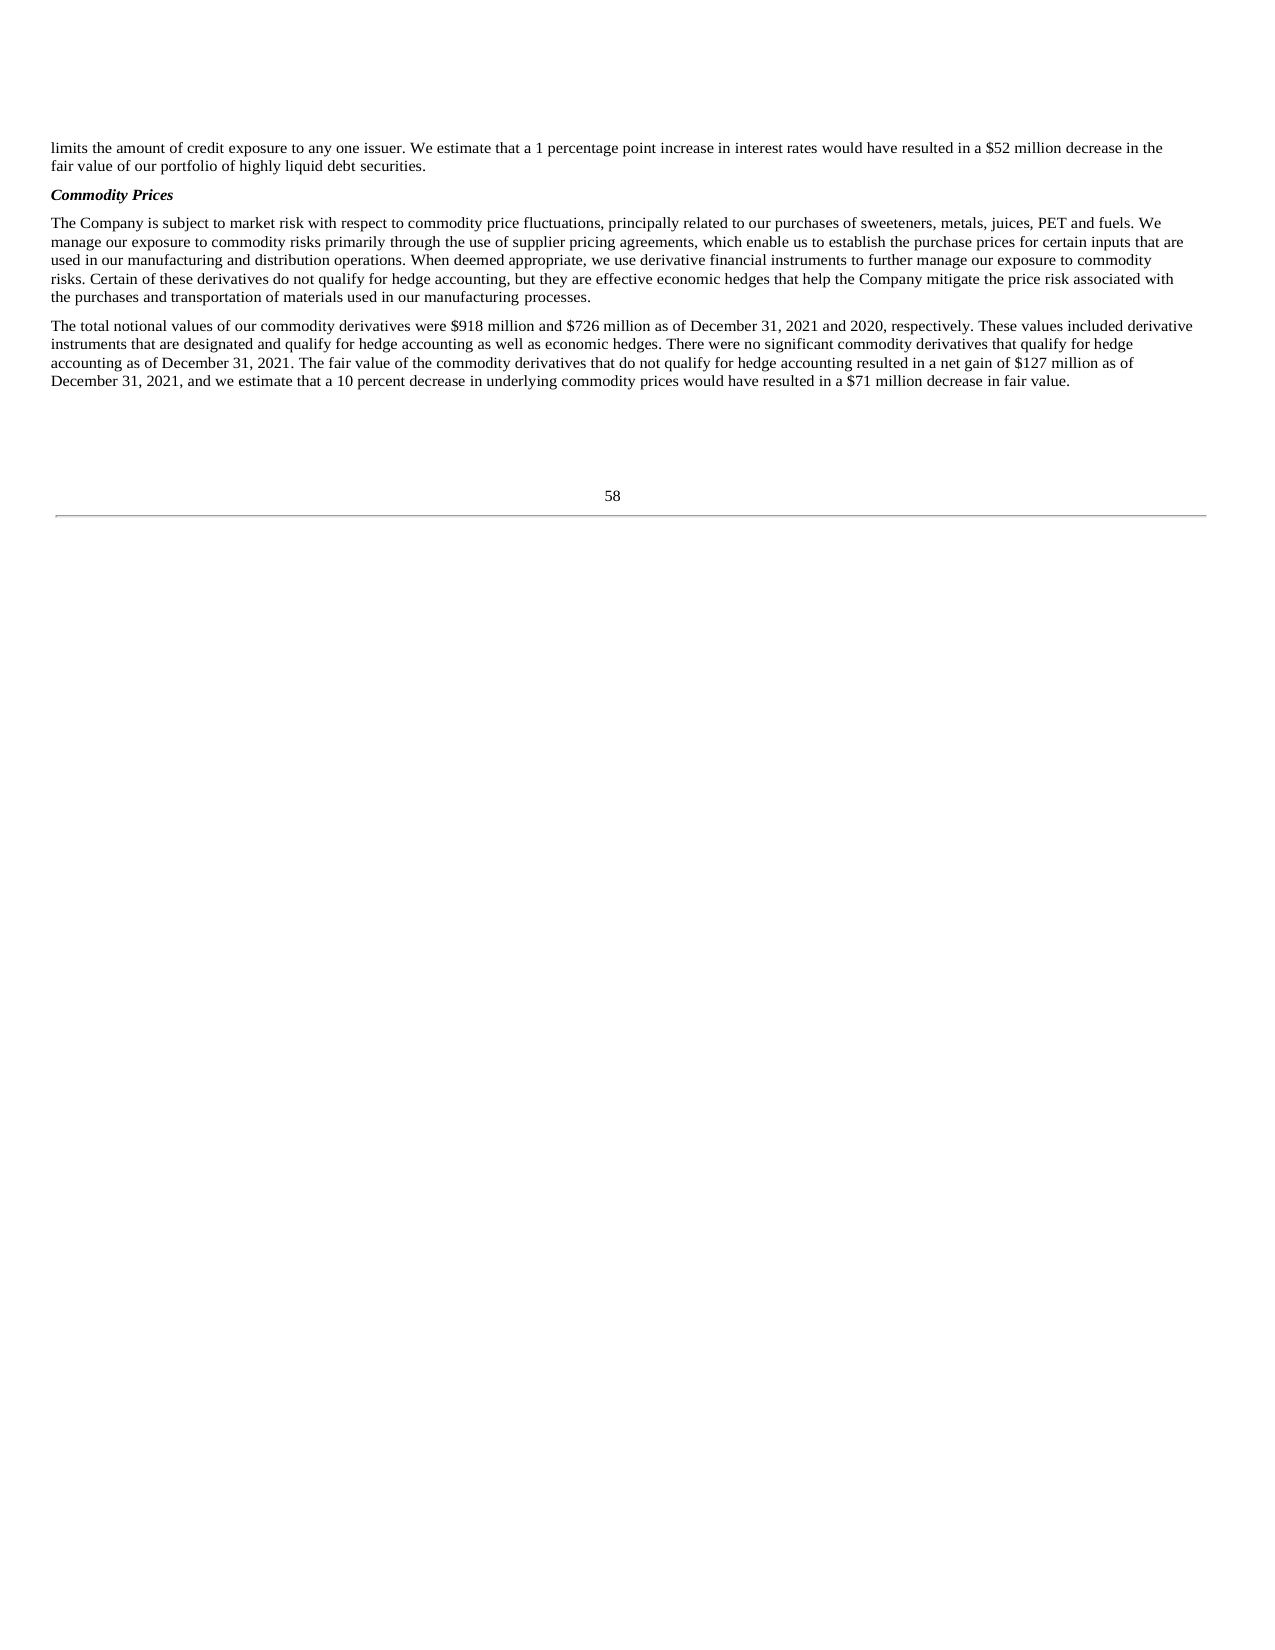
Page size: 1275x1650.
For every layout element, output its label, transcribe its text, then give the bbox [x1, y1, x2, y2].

text 58 [33, 487, 1192, 505]
text The Company is subject to market risk with respect to commodity price fluctuations, principally related to our purchases of sweeteners, metals, juices, PET and fuels. We manage our exposure to commodity risks primarily through the use of supplier pricing agreements, which enable us to establish the purchase prices for certain inputs that are used in our manufacturing and distribution operations. When deemed appropriate, we use derivative financial instruments to further manage our exposure to commodity risks. Certain of these derivatives do not qualify for hedge accounting, but they are effective economic hedges that help the Company mitigate the price risk associated with the purchases and transportation of materials used in our manufacturing processes. [51, 214, 1189, 306]
text The total notional values of our commodity derivatives were $918 million and $726 million as of December 31, 2021 and 2020, respectively. These values included derivative instruments that are designated and qualify for hedge accounting as well as economic hedges. There were no significant commodity derivatives that qualify for hedge accounting as of December 31, 2021. The fair value of the commodity derivatives that do not qualify for hedge accounting resulted in a net gain of $127 million as of December 31, 2021, and we estimate that a 10 percent decrease in underlying commodity prices would have resulted in a $71 million decrease in fair value. [51, 317, 1199, 390]
text limits the amount of credit exposure to any one issuer. We estimate that a 1 percentage point increase in interest rates would have resulted in a $52 million decrease in the fair value of our portfolio of highly liquid debt securities. [51, 138, 1179, 175]
subtitle Commodity Prices [51, 186, 1227, 203]
